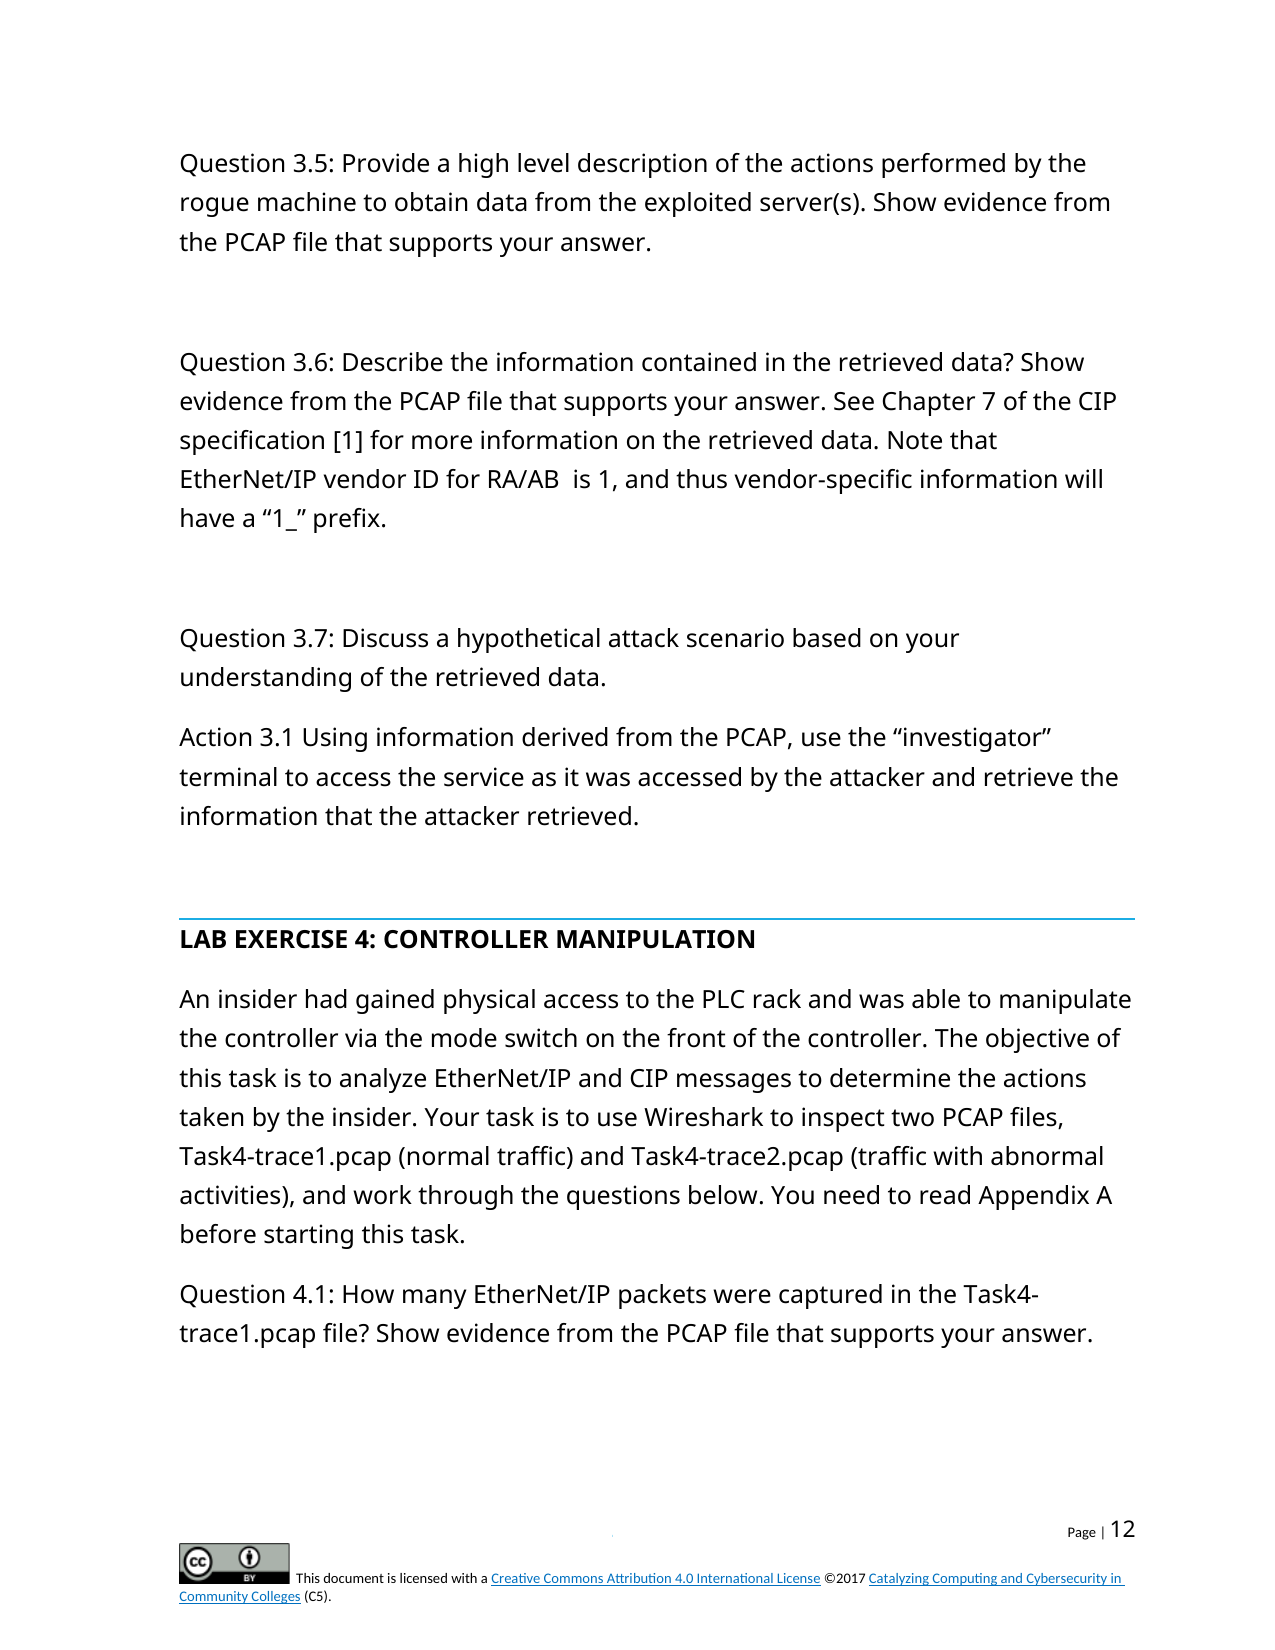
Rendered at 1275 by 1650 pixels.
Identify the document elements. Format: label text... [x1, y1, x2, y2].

text Action 3.1 Using information derived from the PCAP, use the “investigator” terminal to access the service as it was accessed by the attacker and retrieve the information that the attacker retrieved. [179, 720, 1135, 832]
text Question 3.7: Discuss a hypothetical attack scenario based on your understanding of the retrieved data. [179, 621, 1135, 694]
text Question 4.1: How many EtherNet/IP packets were captured in the Task4-trace1.pcap file? Show evidence from the PCAP file that supports your answer. [179, 1277, 1135, 1350]
text Question 3.6: Describe the information contained in the retrieved data? Show evidence from the PCAP file that supports your answer. See Chapter 7 of the CIP specification [1] for more information on the retrieved data. Note that EtherNet/IP vendor ID for RA/AB is 1, and thus vendor-specific information will have a “1_” prefix. [179, 344, 1135, 535]
text LAB EXERCISE 4: CONTROLLER MANIPULATION [179, 920, 1135, 956]
text Question 3.5: Provide a high level description of the actions performed by the rogue machine to obtain data from the exploited server(s). Show evidence from the PCAP file that supports your answer. [179, 146, 1135, 258]
text An insider had gained physical access to the PLC rack and was able to manipulate the controller via the mode switch on the front of the controller. The objective of this task is to analyze EtherNet/IP and CIP messages to determine the actions taken by the insider. Your task is to use Wireshark to inspect two PCAP files, Task4-trace1.pcap (normal traffic) and Task4-trace2.pcap (traffic with abnormal activities), and work through the questions below. You need to read Appendix A before starting this task. [179, 982, 1135, 1251]
picture [179, 1543, 290, 1584]
